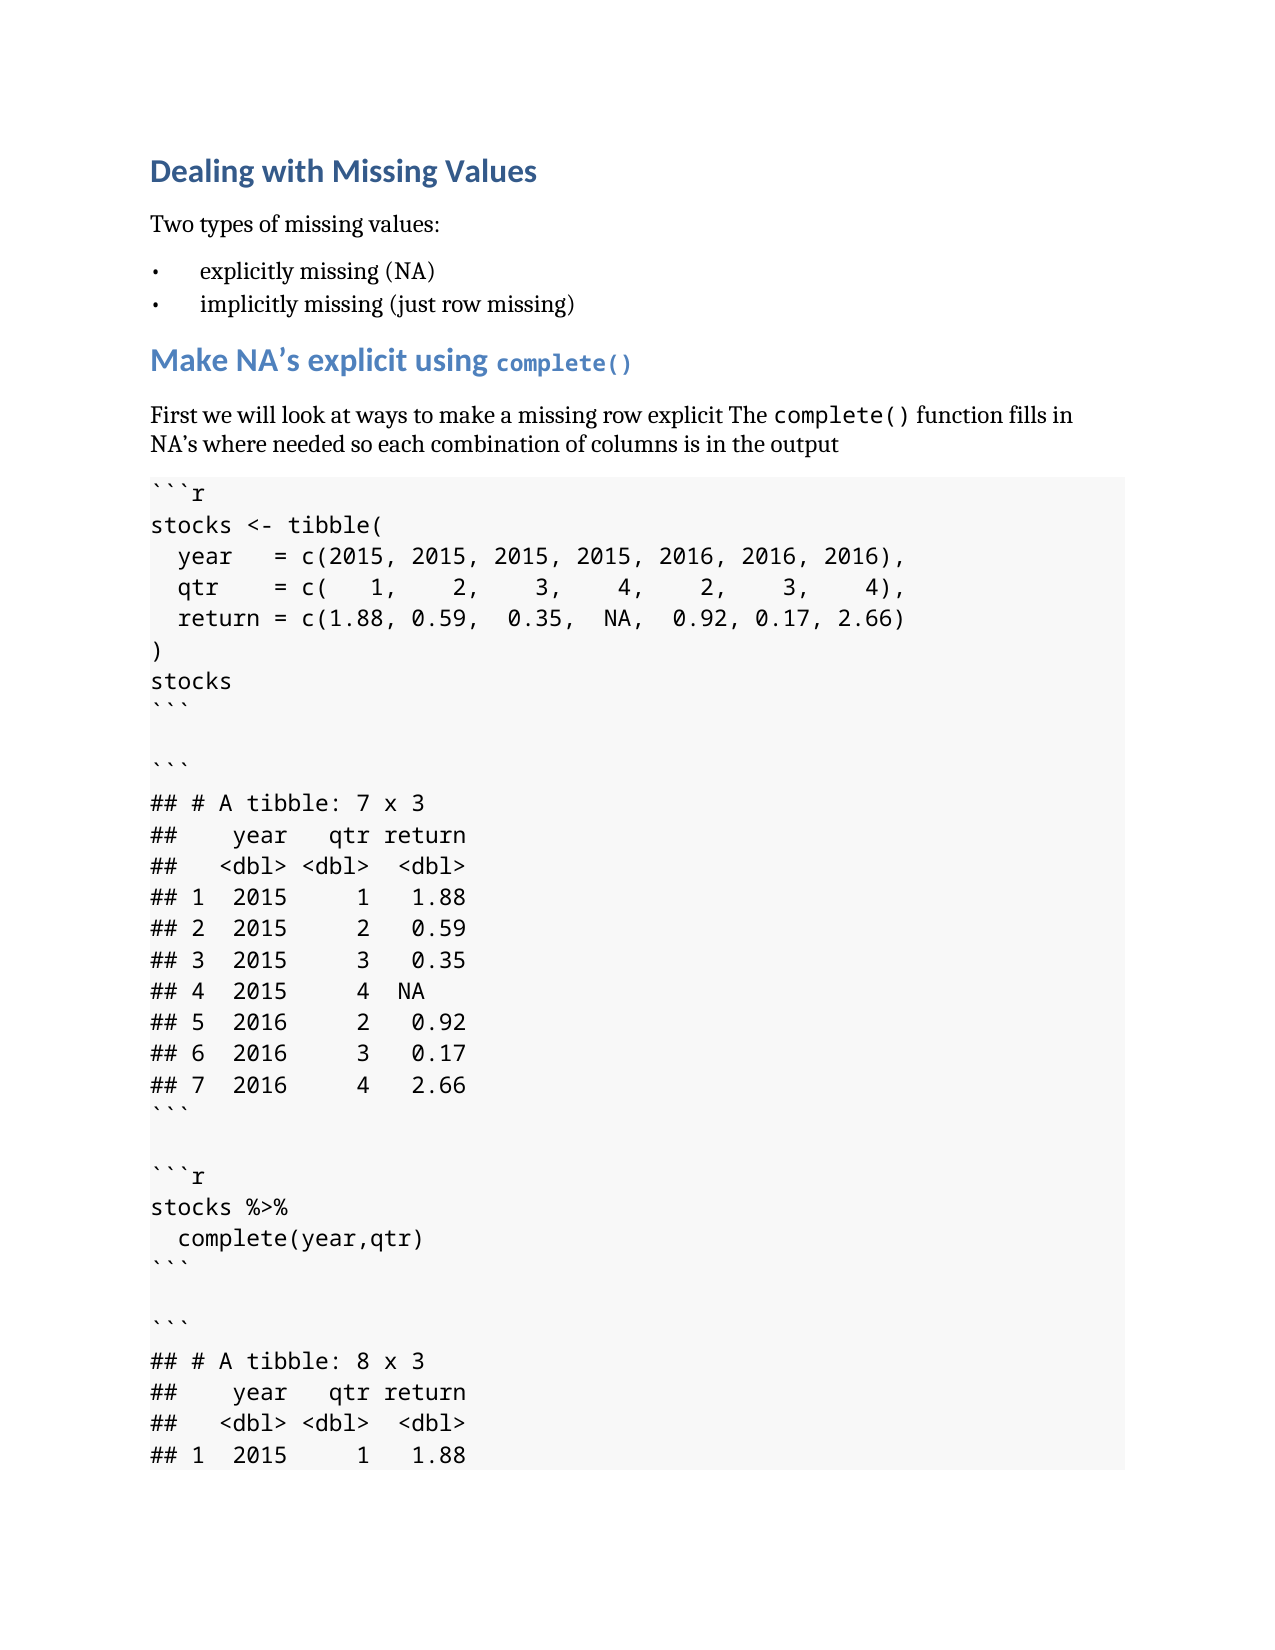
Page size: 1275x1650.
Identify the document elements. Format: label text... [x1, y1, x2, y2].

subtitle Dealing with Missing Values [150, 150, 1125, 191]
subtitle Make NA’s explicit using complete() [150, 339, 1125, 380]
list explicitly missing (NA) [150, 257, 1125, 286]
text First we will look at ways to make a missing row explicit The complete() function fills in NA’s where needed so each combination of columns is in the output [150, 398, 1125, 458]
list implicitly missing (just row missing) [150, 289, 1125, 318]
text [150, 477, 1125, 1470]
text Two types of missing values: [150, 209, 1125, 238]
